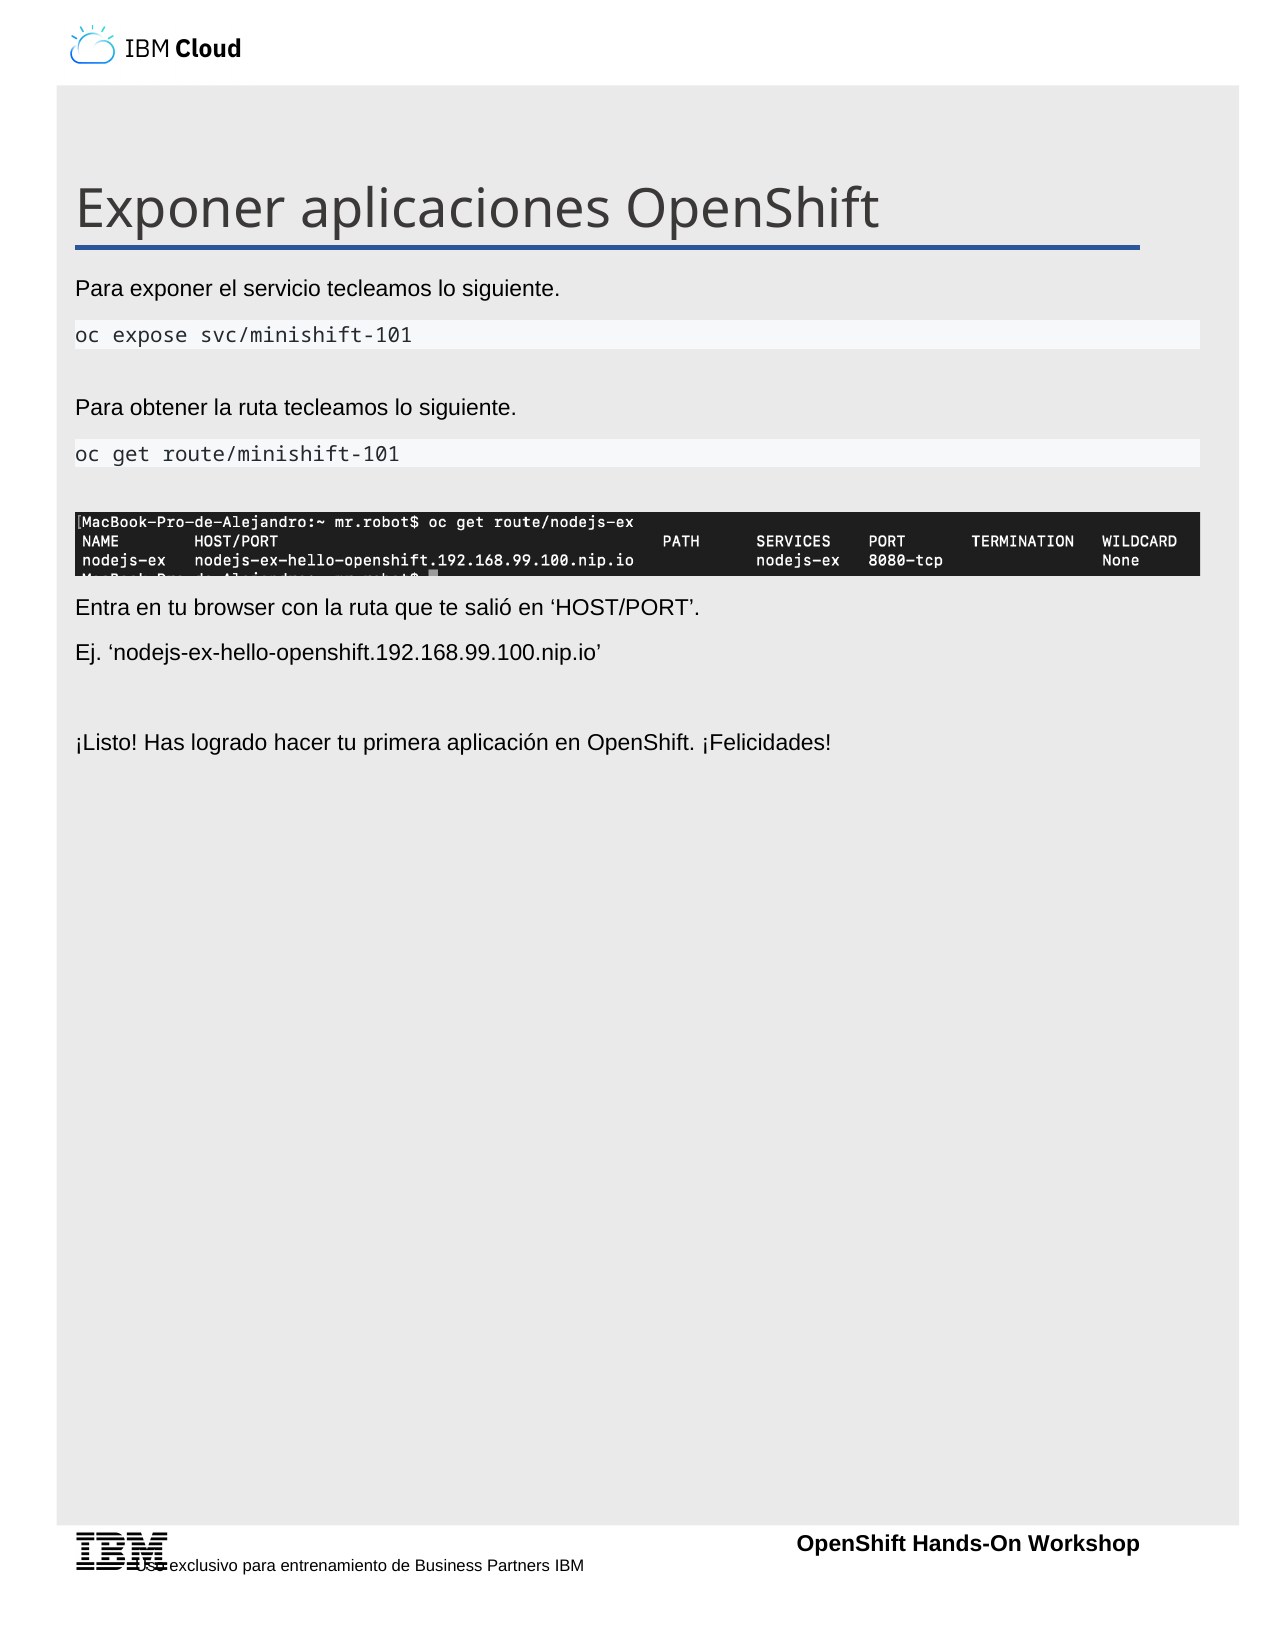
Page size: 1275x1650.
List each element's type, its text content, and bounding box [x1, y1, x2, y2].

text oc get route/minishift-101 [75, 439, 1200, 467]
picture [51, 25, 259, 82]
text Entra en tu browser con la ruta que te salió en ‘HOST/PORT’. [75, 594, 1140, 620]
picture [75, 1531, 170, 1572]
text oc expose svc/minishift-101 [75, 320, 1200, 349]
text Para exponer el servicio tecleamos lo siguiente. [75, 275, 1140, 302]
text ¡Listo! Has logrado hacer tu primera aplicación en OpenShift. ¡Felicidades! [75, 729, 1140, 756]
subtitle Exponer aplicaciones OpenShift [75, 170, 1140, 245]
text Ej. ‘nodejs-ex-hello-openshift.192.168.99.100.nip.io’ [75, 639, 1140, 666]
picture [75, 512, 1200, 576]
text Para obtener la ruta tecleamos lo siguiente. [75, 394, 1140, 420]
